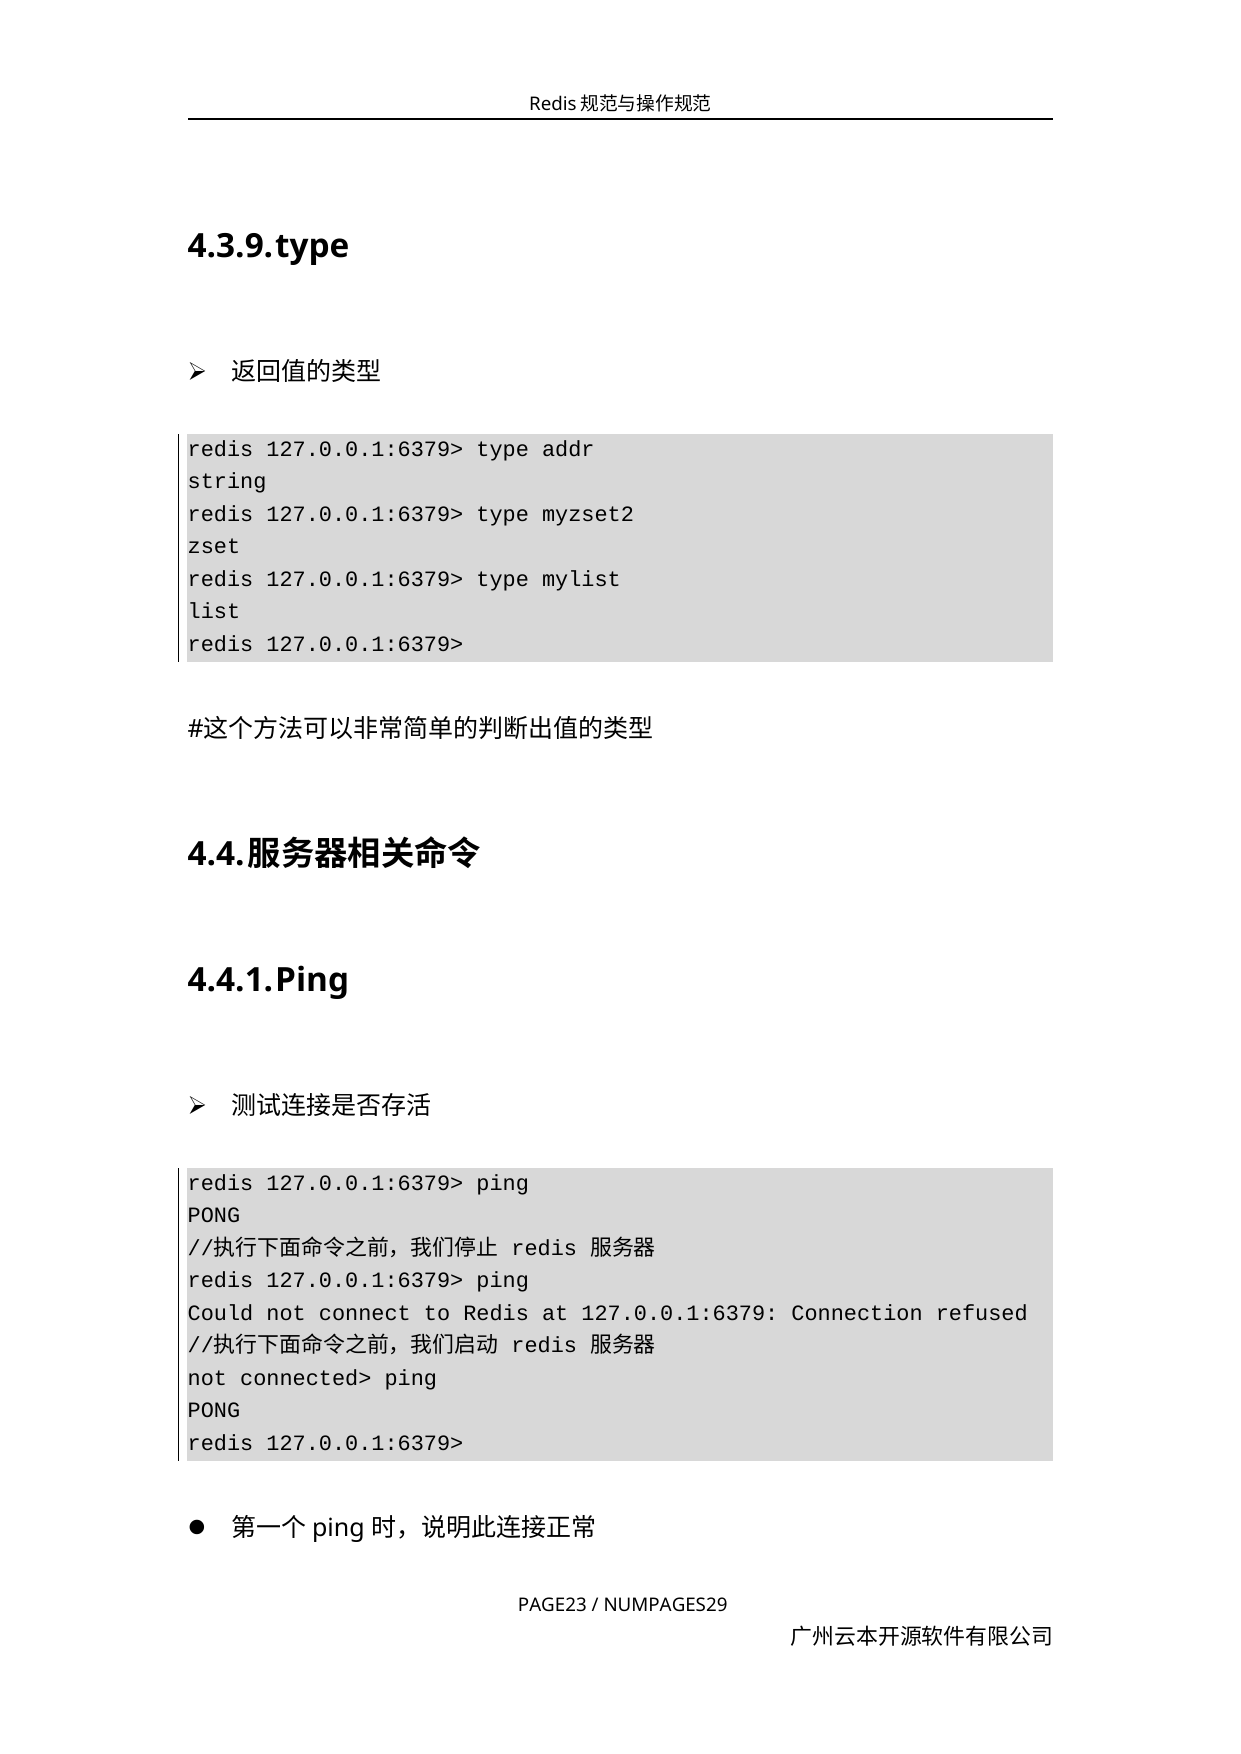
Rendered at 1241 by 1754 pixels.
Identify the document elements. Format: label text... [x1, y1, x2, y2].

text //执行下面命令之前，我们启动 redis 服务器 [187, 1331, 1053, 1363]
text redis 127.0.0.1:6379> ping [187, 1168, 1053, 1201]
text zset [187, 532, 1053, 564]
subtitle 服务器相关命令 [187, 819, 1053, 884]
text PONG [187, 1201, 1053, 1233]
text redis 127.0.0.1:6379> [187, 629, 1053, 662]
list 测试连接是否存活 [187, 1071, 1053, 1136]
text redis 127.0.0.1:6379> ping [187, 1266, 1053, 1298]
subtitle Ping [187, 946, 1053, 1011]
subtitle type [187, 212, 1053, 277]
text Could not connect to Redis at 127.0.0.1:6379: Connection refused [187, 1298, 1053, 1331]
text PONG [187, 1396, 1053, 1428]
text string [187, 467, 1053, 499]
list #这个方法可以非常简单的判断出值的类型 [187, 694, 1053, 759]
text not connected> ping [187, 1363, 1053, 1396]
text list [187, 597, 1053, 629]
list 返回值的类型 [187, 337, 1053, 402]
text redis 127.0.0.1:6379> [187, 1428, 1053, 1461]
text //执行下面命令之前，我们停止 redis 服务器 [187, 1233, 1053, 1266]
list 第一个 ping 时，说明此连接正常 [187, 1493, 1053, 1558]
text redis 127.0.0.1:6379> type addr [187, 434, 1053, 467]
text redis 127.0.0.1:6379> type myzset2 [187, 499, 1053, 532]
text redis 127.0.0.1:6379> type mylist [187, 564, 1053, 597]
